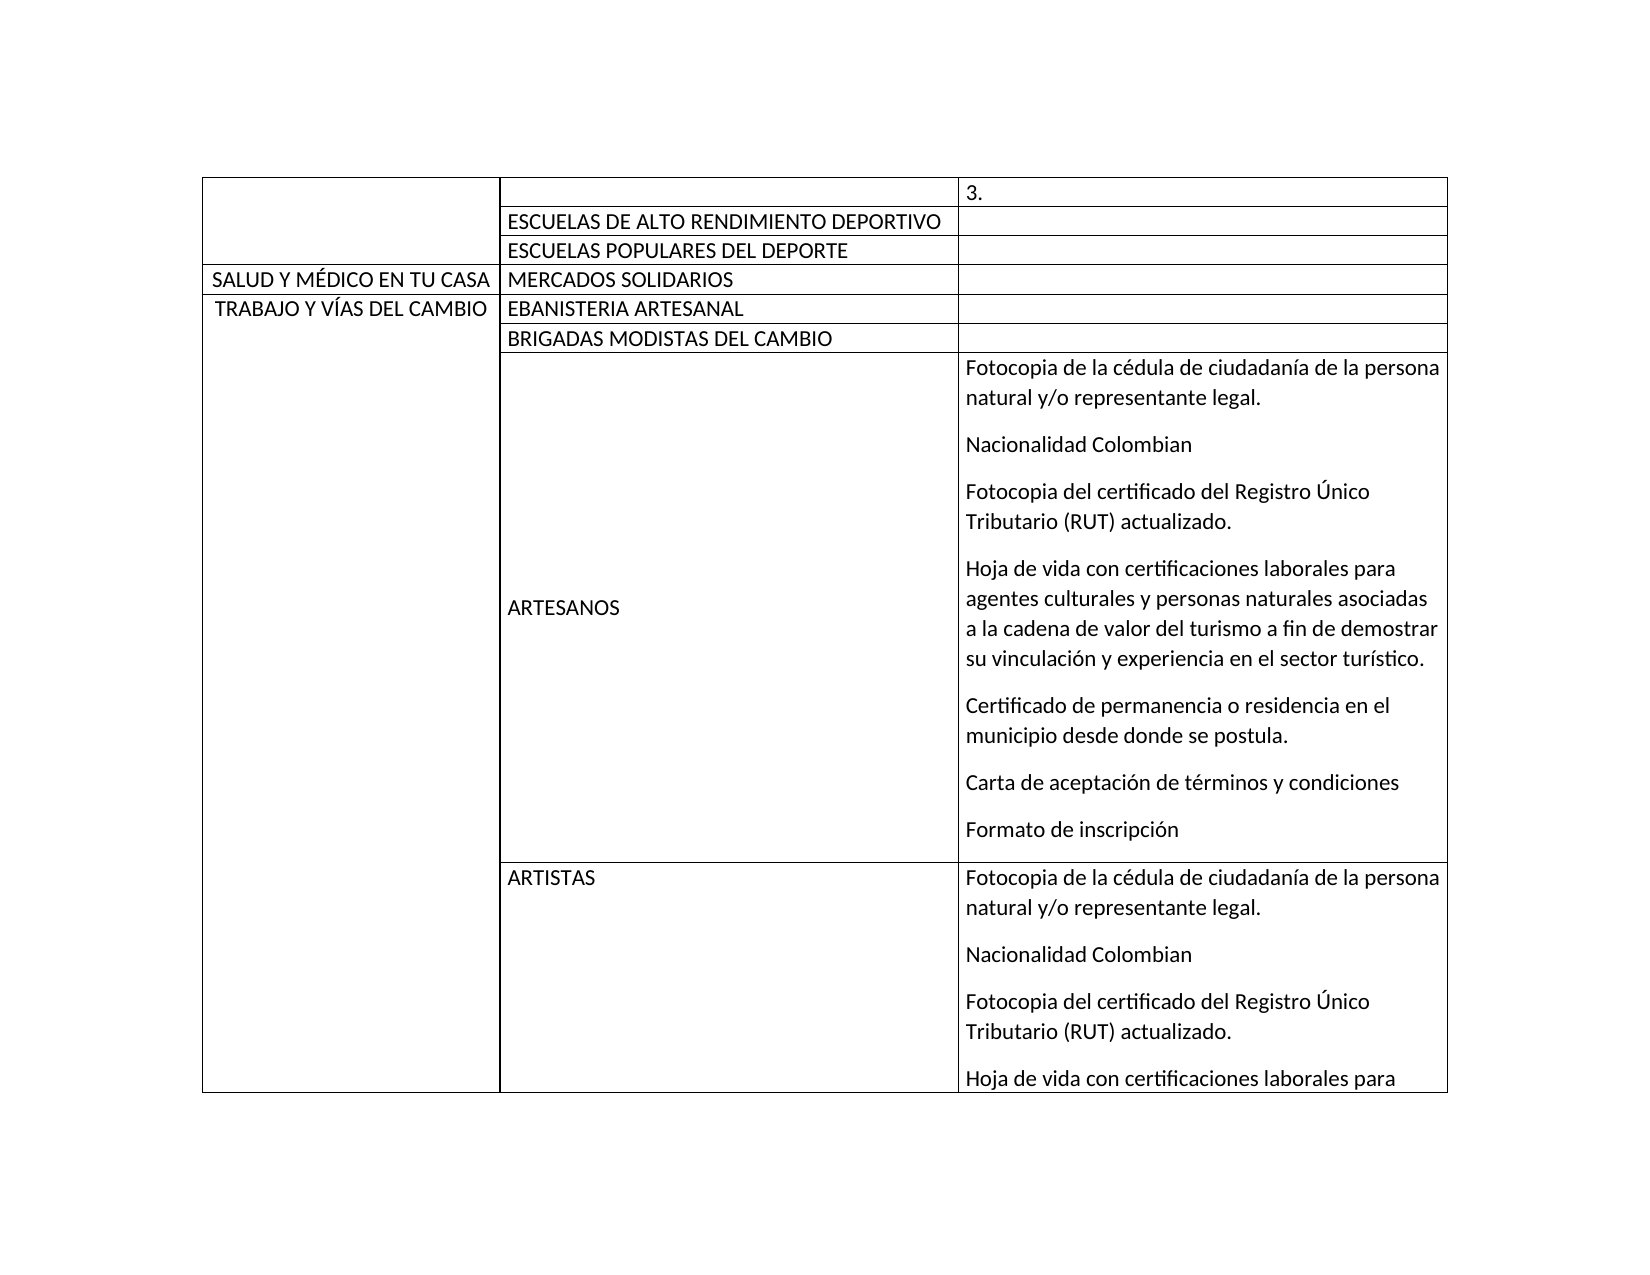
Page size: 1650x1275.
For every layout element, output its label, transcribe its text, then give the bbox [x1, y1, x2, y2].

table_cell MERCADOS SOLIDARIOS [501, 265, 958, 293]
table_cell [959, 207, 1447, 235]
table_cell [959, 863, 1447, 1092]
table_cell [959, 265, 1447, 293]
table_cell [959, 236, 1447, 264]
table_cell [959, 295, 1447, 322]
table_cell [501, 178, 958, 206]
table_cell TRABAJO Y VÍAS DEL CAMBIO [203, 295, 499, 1092]
table_cell SALUD Y MÉDICO EN TU CASA [203, 265, 499, 293]
table_cell EBANISTERIA ARTESANAL [501, 295, 958, 322]
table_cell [959, 178, 1447, 206]
table_cell ESCUELAS DE ALTO RENDIMIENTO DEPORTIVO [501, 207, 958, 235]
table_cell BRIGADAS MODISTAS DEL CAMBIO [501, 324, 958, 352]
table_cell [959, 324, 1447, 352]
table_cell ARTESANOS [501, 353, 958, 862]
table_cell ESCUELAS POPULARES DEL DEPORTE [501, 236, 958, 264]
table_cell ARTISTAS [501, 863, 958, 1092]
